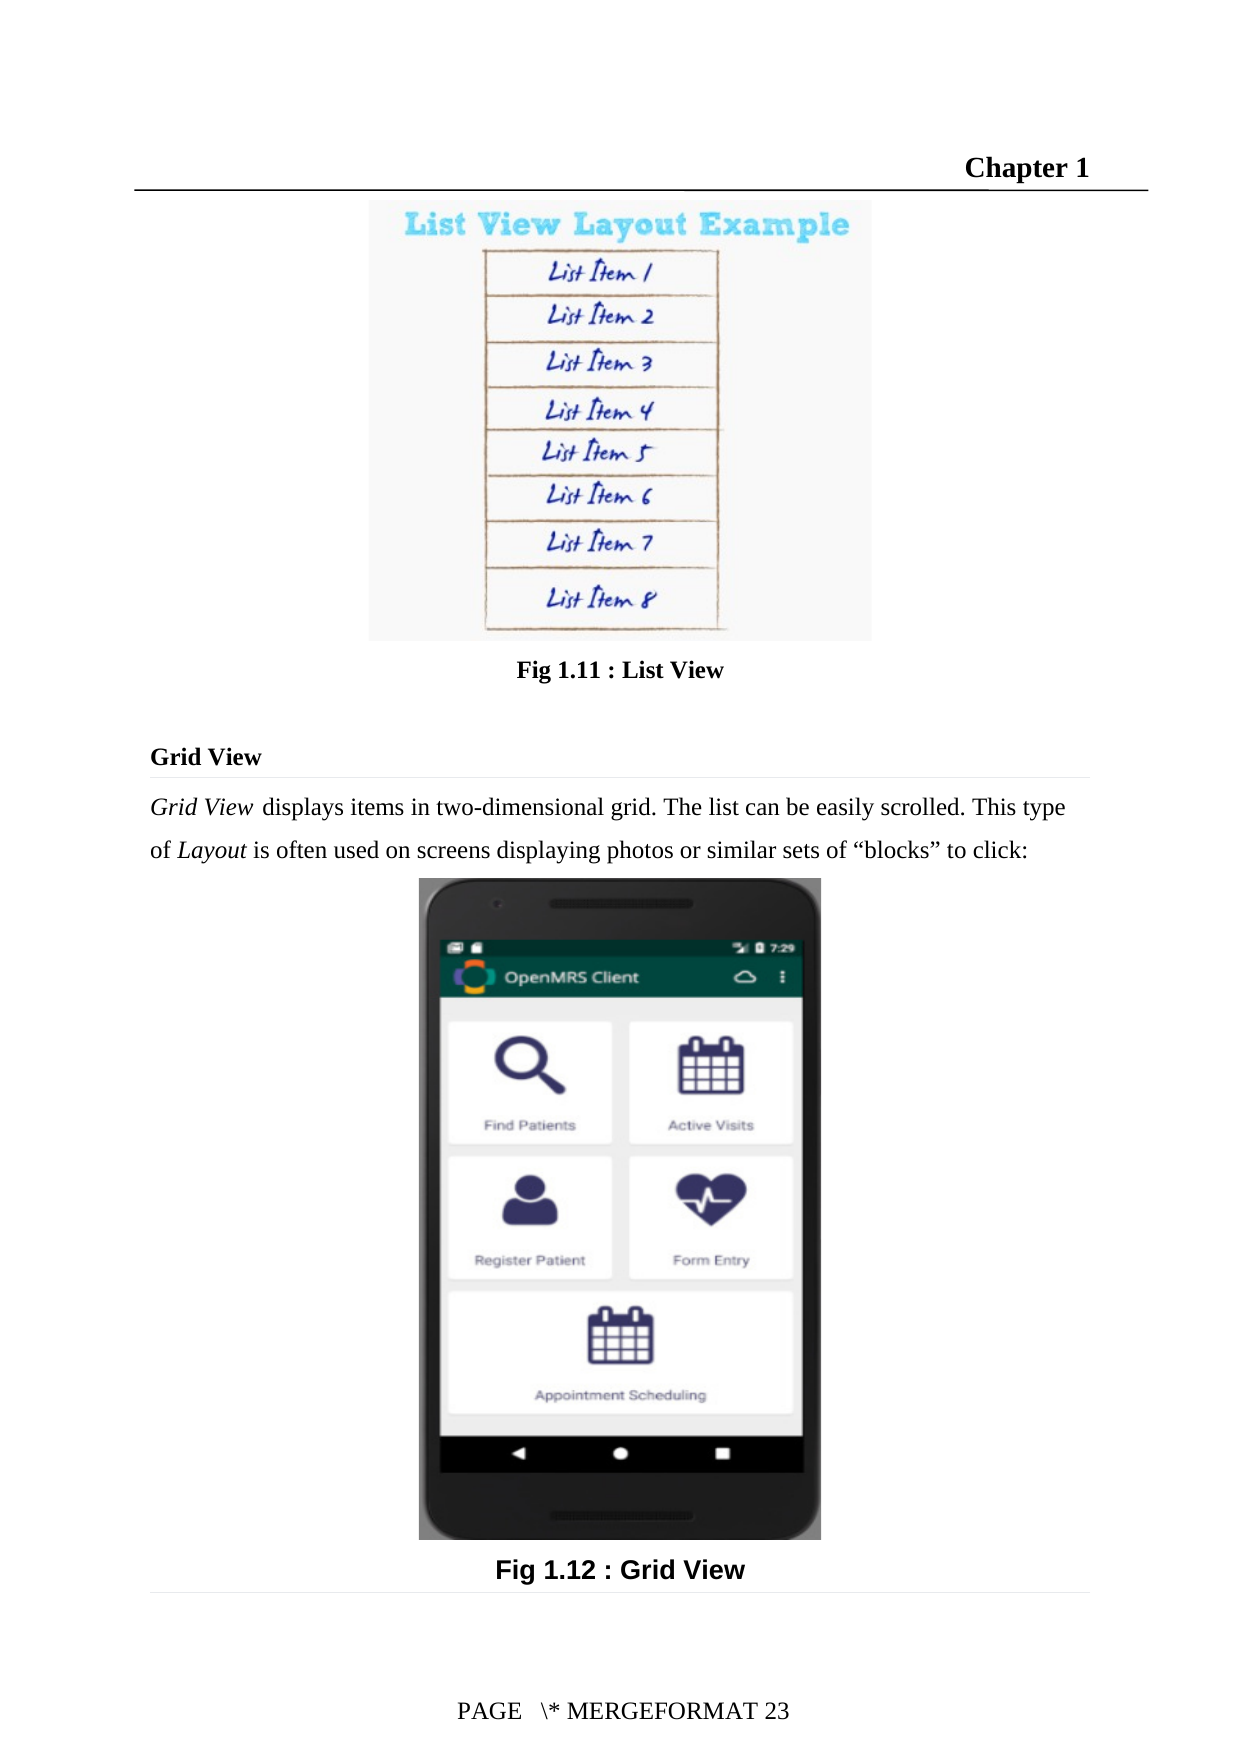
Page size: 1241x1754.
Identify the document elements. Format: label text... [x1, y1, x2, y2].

text Fig 1.12 : Grid View [150, 1554, 1090, 1592]
text Chapter 1 [150, 150, 1090, 183]
text Grid View [150, 742, 1090, 777]
text Grid View displays items in two-dimensional grid. The list can be easily scrolled. This type of Layout is often used on screens displaying photos or similar sets of “blocks” to click: [150, 792, 1090, 864]
text Fig 1.11 : List View [150, 655, 1090, 684]
picture [418, 878, 822, 1540]
picture [368, 200, 872, 641]
